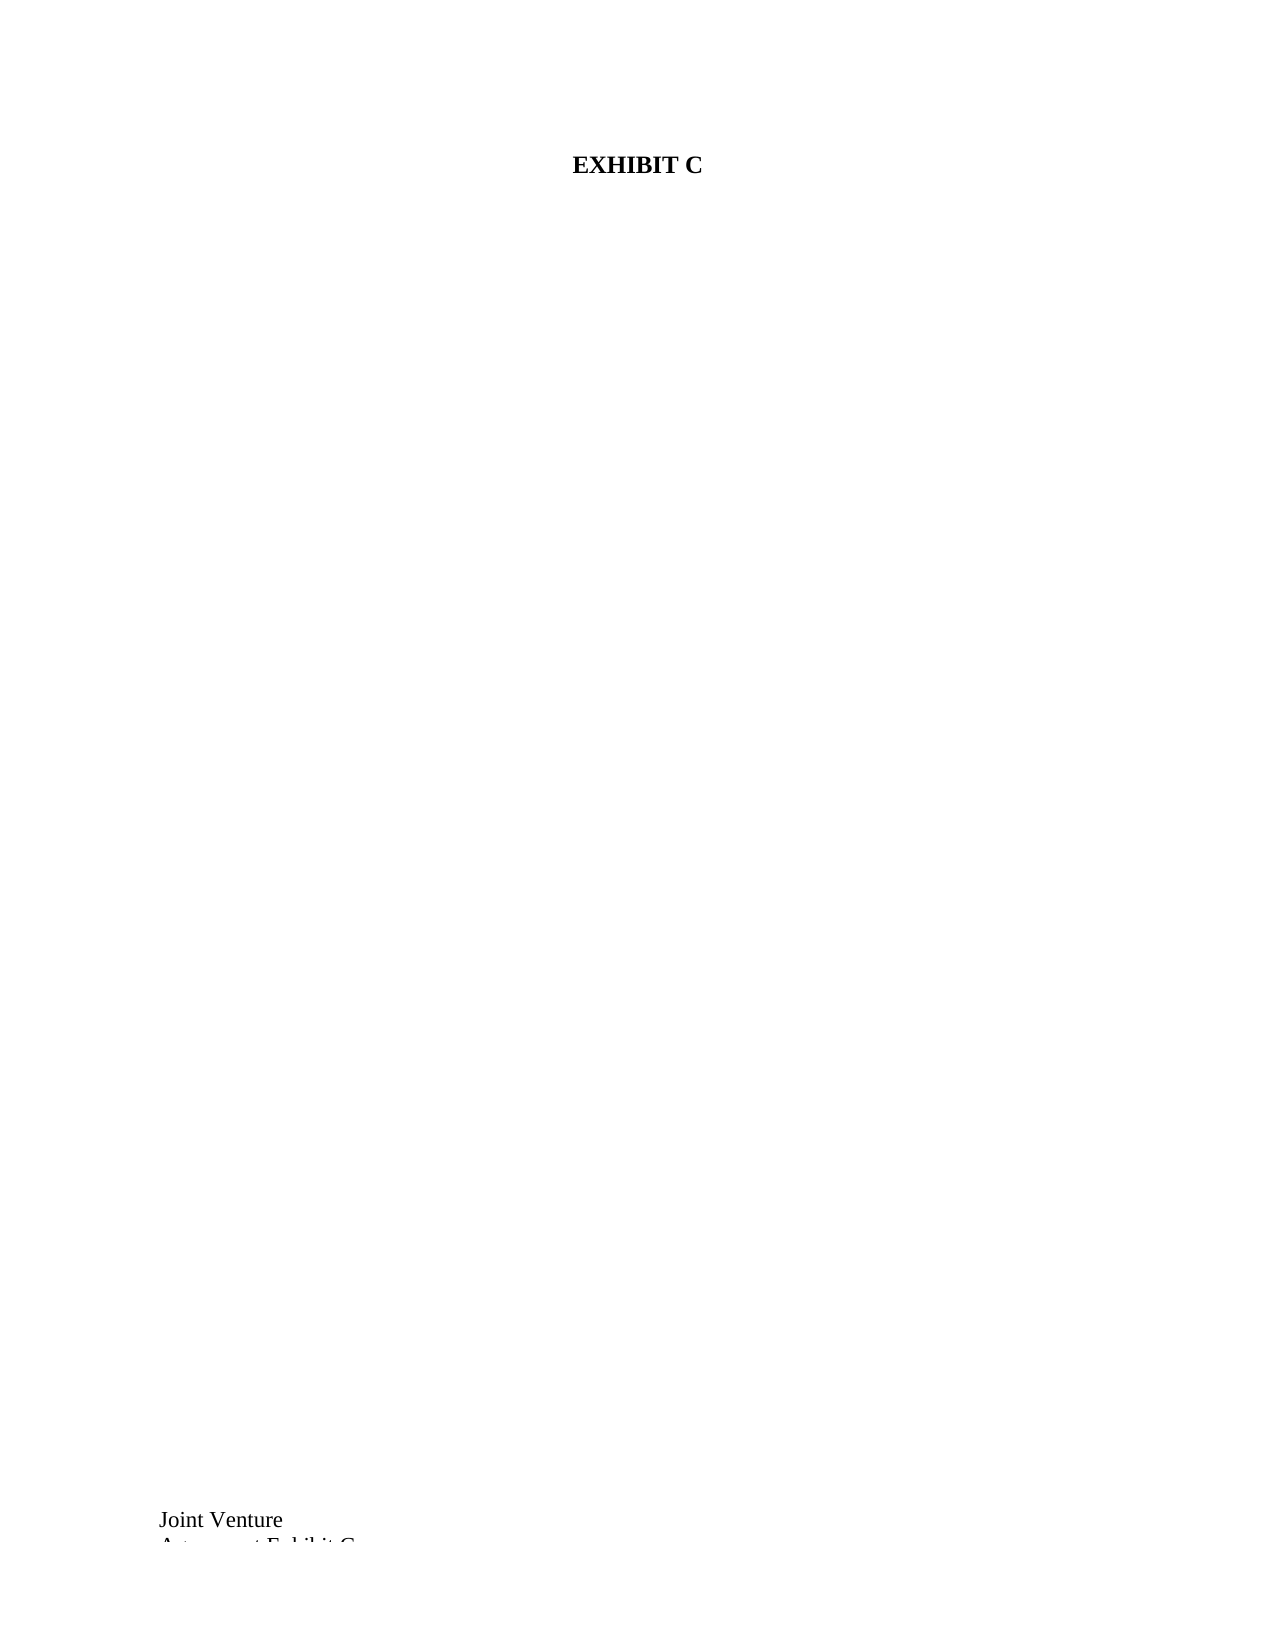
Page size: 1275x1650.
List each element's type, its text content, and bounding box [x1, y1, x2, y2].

subtitle EXHIBIT C [570, 150, 705, 179]
